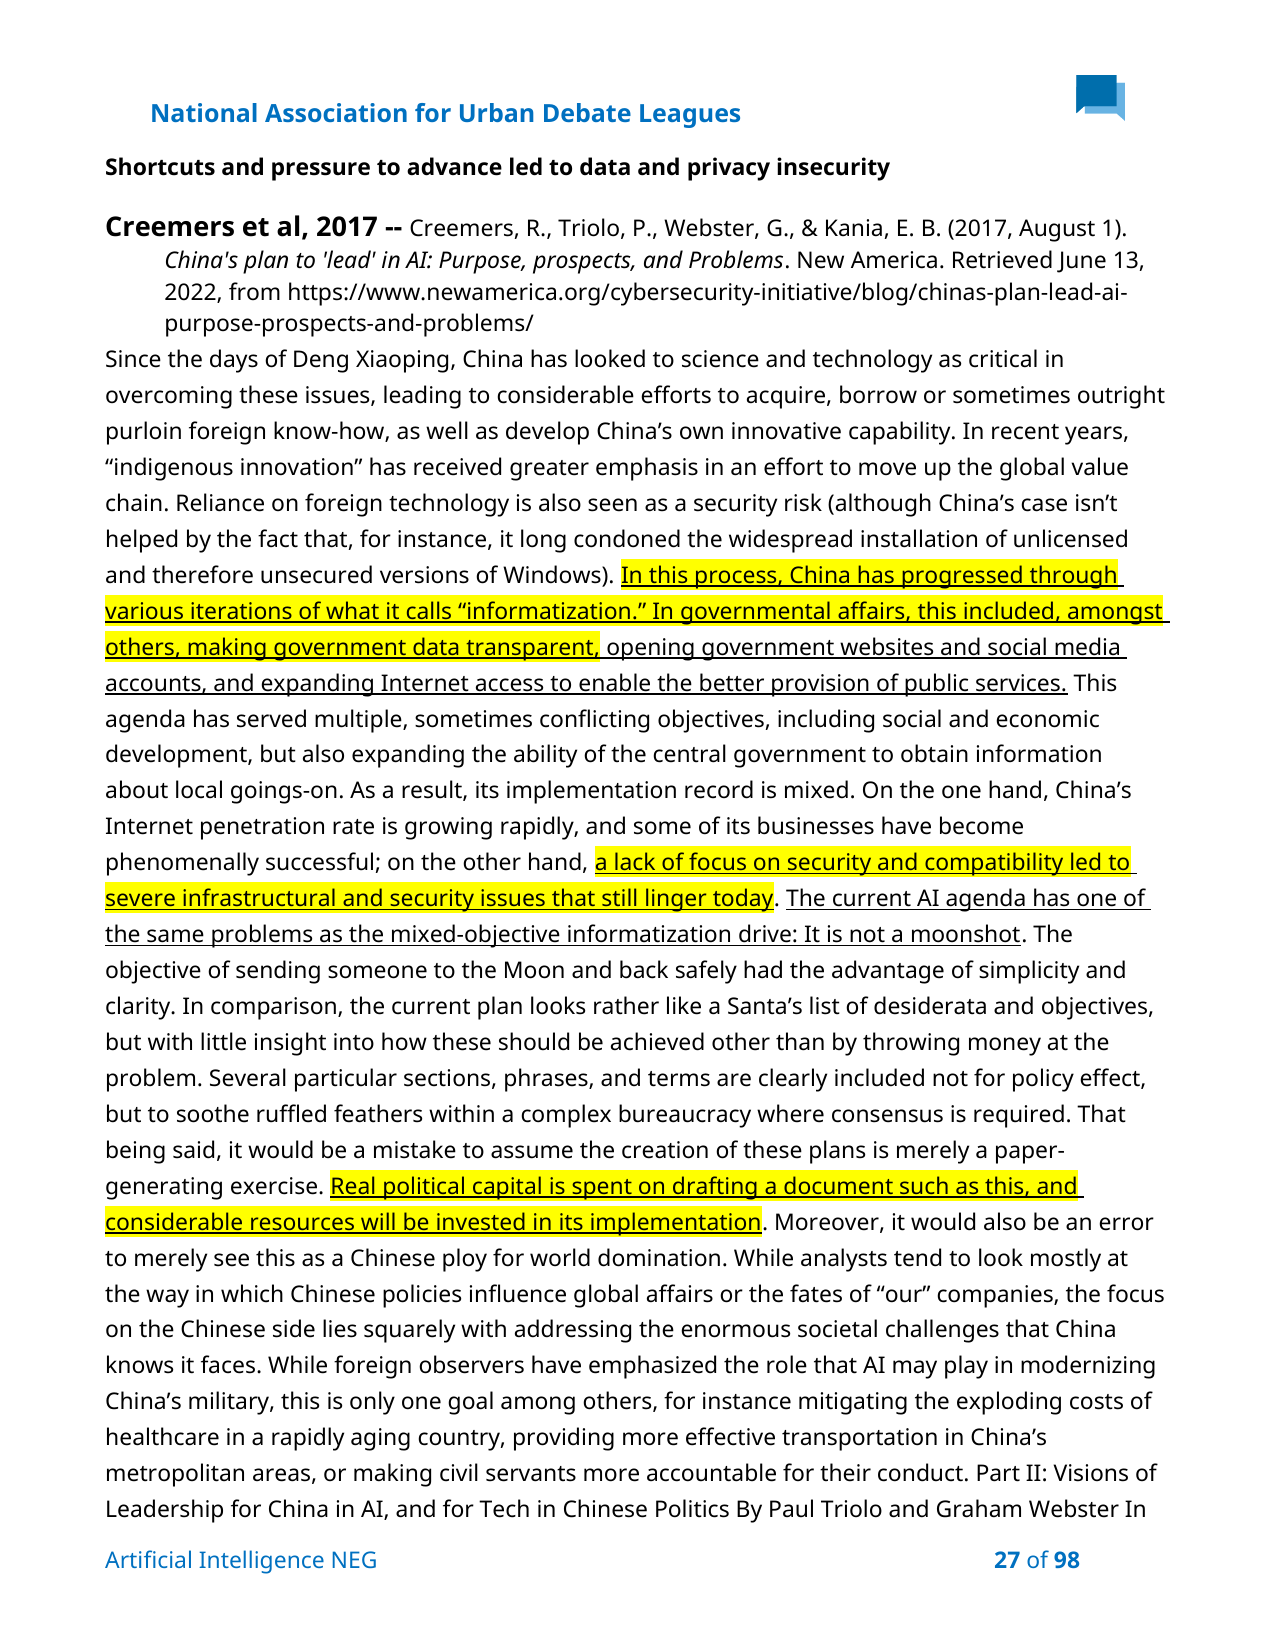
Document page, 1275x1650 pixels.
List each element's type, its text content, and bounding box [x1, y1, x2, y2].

text Creemers et al, 2017 -- Creemers, R., Triolo, P., Webster, G., & Kania, E. B. (2017, August 1). China's plan to 'lead' in AI: Purpose, prospects, and Problems. New America. Retrieved June 13, 2022, from https://www.newamerica.org/cybersecurity-initiative/blog/chinas-plan-lead-ai-purpose-prospects-and-problems/ [105, 207, 1170, 338]
picture [1075, 75, 1125, 123]
subtitle Shortcuts and pressure to advance led to data and privacy insecurity [105, 151, 1170, 182]
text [105, 623, 1170, 1524]
